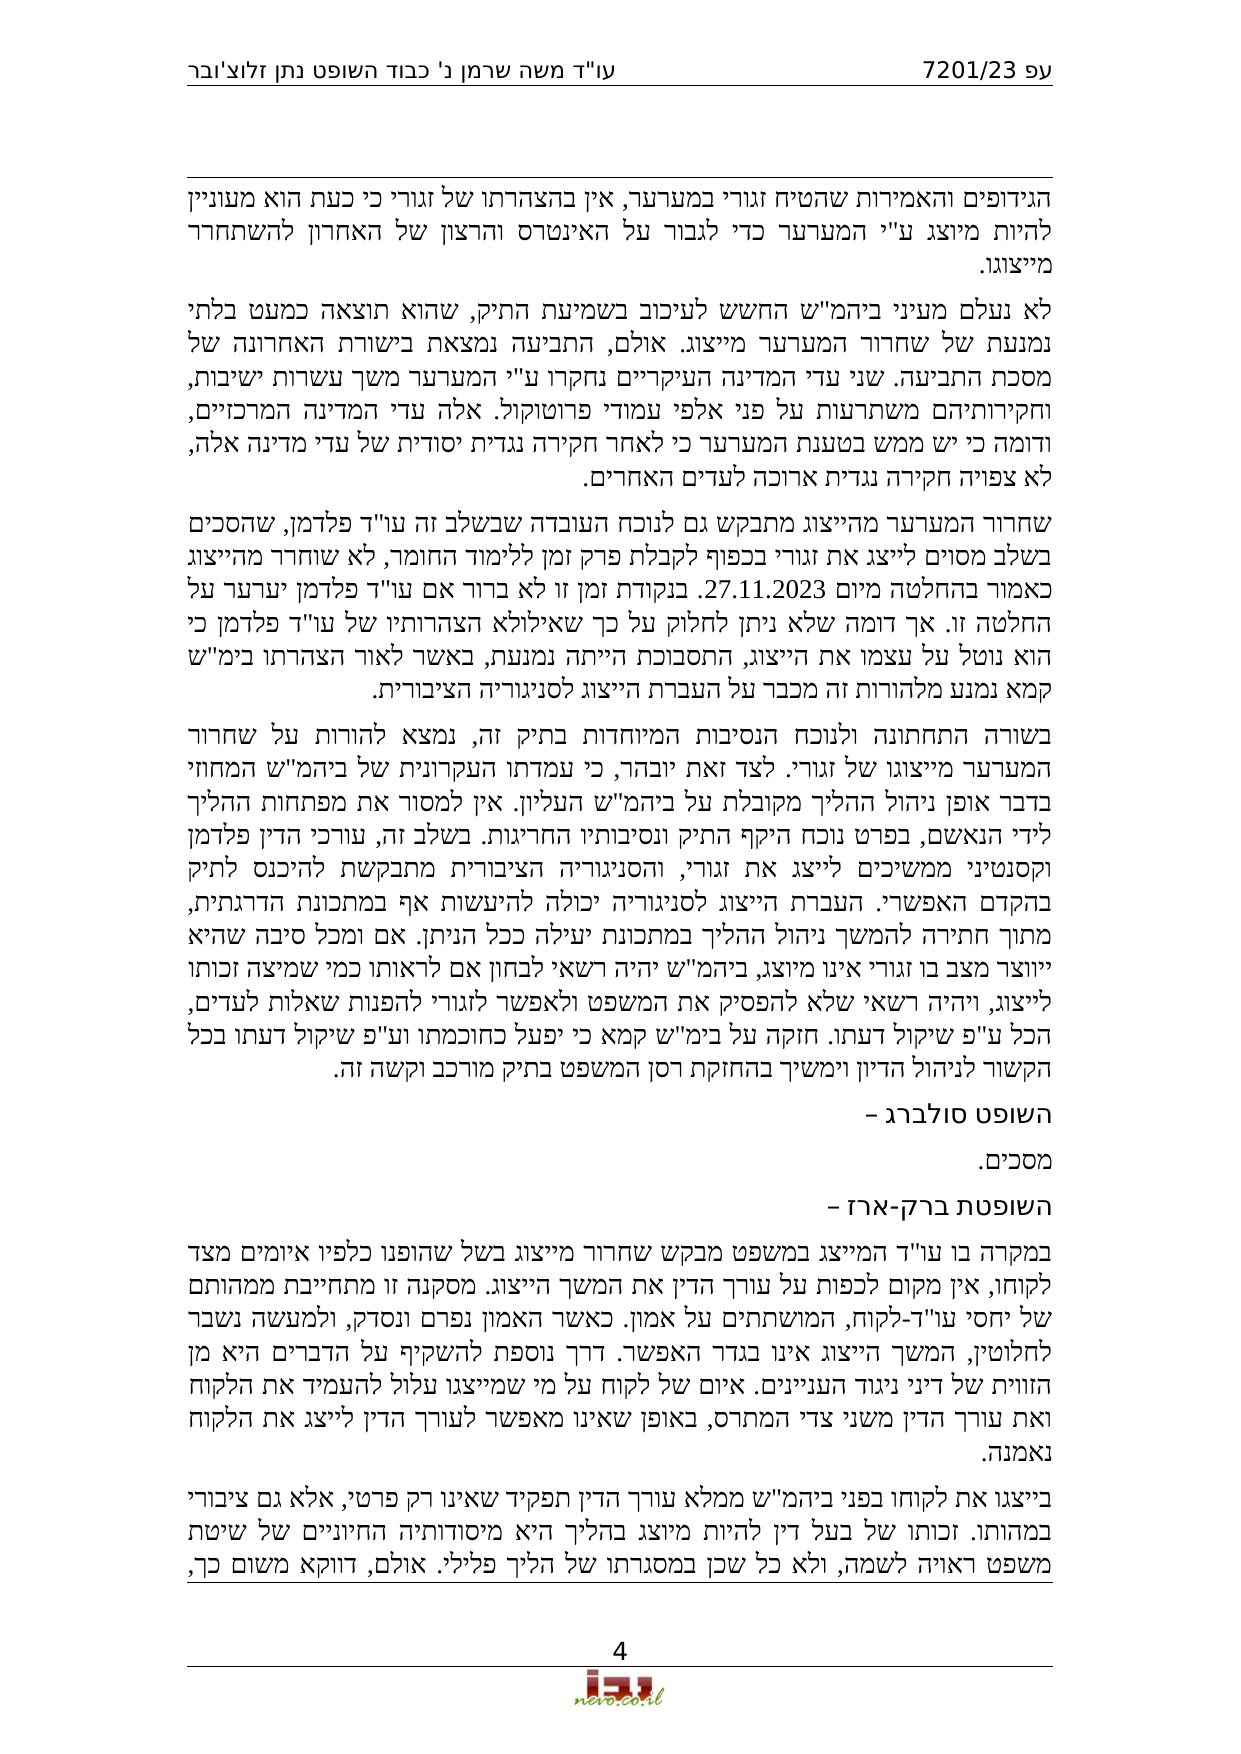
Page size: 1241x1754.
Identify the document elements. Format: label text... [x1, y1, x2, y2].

text השופט סולברג – [187, 1094, 1053, 1130]
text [187, 178, 1053, 280]
text לא נעלם מעיני ביהמ"ש החשש לעיכוב בשמיעת התיק, שהוא תוצאה כמעט בלתי נמנעת של שחרור המערער מייצוג. אולם, התביעה נמצאת בישורת האחרונה של מסכת התביעה. שני עדי המדינה העיקריים נחקרו ע"י המערער משך עשרות ישיבות, וחקירותיהם משתרעות על פני אלפי עמודי פרוטוקול. אלה עדי המדינה המרכזיים, ודומה כי יש ממש בטענת המערער כי לאחר חקירה נגדית יסודית של עדי מדינה אלה, לא צפויה חקירה נגדית ארוכה לעדים האחרים. [187, 290, 1053, 493]
text בשורה התחתונה ולנוכח הנסיבות המיוחדות בתיק זה, נמצא להורות על שחרור המערער מייצוגו של זגורי. לצד זאת יובהר, כי עמדתו העקרונית של ביהמ"ש המחוזי בדבר אופן ניהול ההליך מקובלת על ביהמ"ש העליון. אין למסור את מפתחות ההליך לידי הנאשם, בפרט נוכח היקף התיק ונסיבותיו החריגות. בשלב זה, עורכי הדין פלדמן וקסנטיני ממשיכים לייצג את זגורי, והסניגוריה הציבורית מתבקשת להיכנס לתיק בהקדם האפשרי. העברת הייצוג לסניגוריה יכולה להיעשות אף במתכונת הדרגתית, מתוך חתירה להמשך ניהול ההליך במתכונת יעילה ככל הניתן. אם ומכל סיבה שהיא ייווצר מצב בו זגורי אינו מיוצג, ביהמ"ש יהיה רשאי לבחון אם לראותו כמי שמיצה זכותו לייצוג, ויהיה רשאי שלא להפסיק את המשפט ולאפשר לזגורי להפנות שאלות לעדים, הכל ע"פ שיקול דעתו. חזקה על בימ"ש קמא כי יפעל כחוכמתו וע"פ שיקול דעתו בכל הקשור לניהול הדיון וימשיך בהחזקת רסן המשפט בתיק מורכב וקשה זה. [187, 715, 1053, 1084]
text במקרה בו עו"ד המייצג במשפט מבקש שחרור מייצוג בשל שהופנו כלפיו איומים מצד לקוחו, אין מקום לכפות על עורך הדין את המשך הייצוג. מסקנה זו מתחייבת ממהותם של יחסי עו"ד-לקוח, המושתתים על אמון. כאשר האמון נפרם ונסדק, ולמעשה נשבר לחלוטין, המשך הייצוג אינו בגדר האפשר. דרך נוספת להשקיף על הדברים היא מן הזווית של דיני ניגוד העניינים. איום של לקוח על מי שמייצגו עלול להעמיד את הלקוח ואת עורך הדין משני צדי המתרס, באופן שאינו מאפשר לעורך הדין לייצג את הלקוח נאמנה. [187, 1231, 1053, 1468]
text שחרור המערער מהייצוג מתבקש גם לנוכח העובדה שבשלב זה עו"ד פלדמן, שהסכים בשלב מסוים לייצג את זגורי בכפוף לקבלת פרק זמן ללימוד החומר, לא שוחרר מהייצוג כאמור בהחלטה מיום 27.11.2023. בנקודת זמן זו לא ברור אם עו"ד פלדמן יערער על החלטה זו. אך דומה שלא ניתן לחלוק על כך שאילולא הצהרותיו של עו"ד פלדמן כי הוא נוטל על עצמו את הייצוג, התסבוכת הייתה נמנעת, באשר לאור הצהרתו בימ"ש קמא נמנע מלהורות זה מכבר על העברת הייצוג לסניגוריה הציבורית. [187, 502, 1053, 705]
text מסכים. [187, 1140, 1053, 1176]
picture [574, 1669, 666, 1707]
text השופטת ברק-ארז – [187, 1186, 1053, 1222]
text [187, 1477, 1053, 1582]
